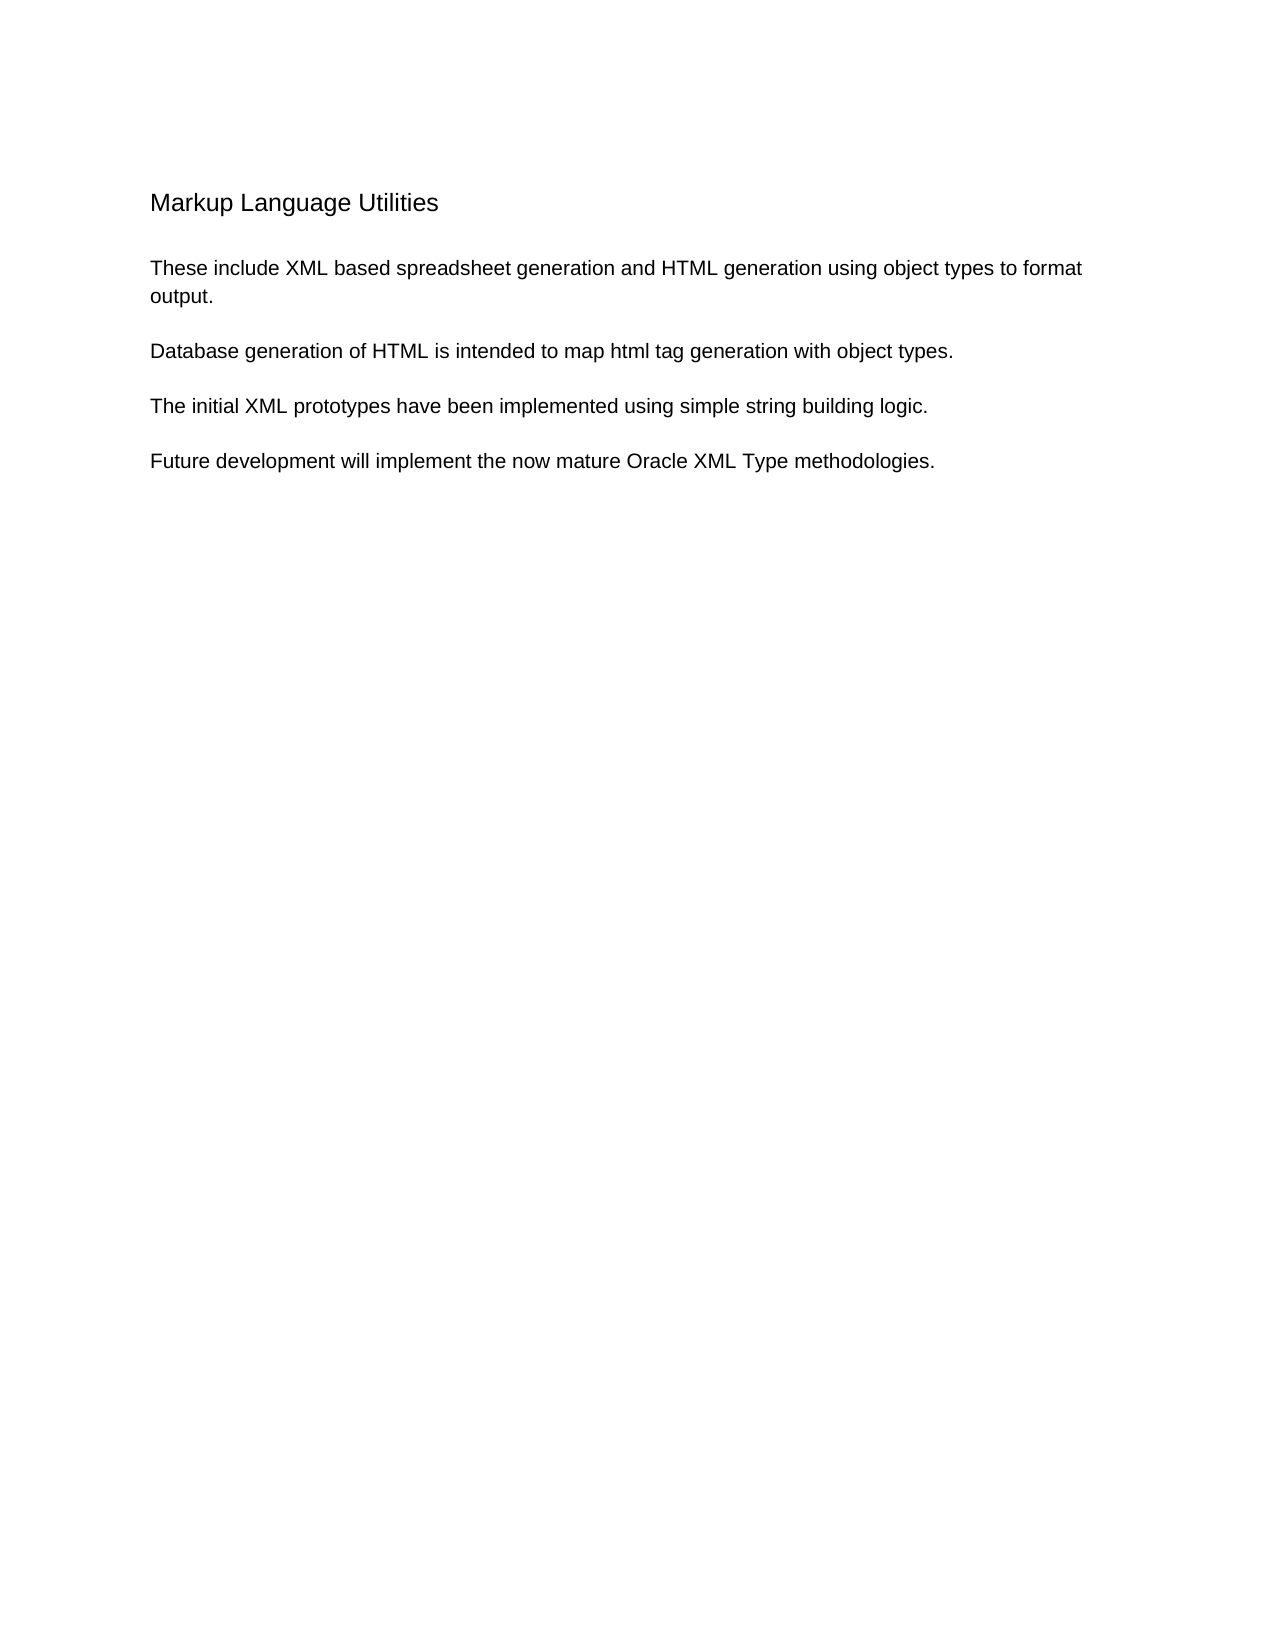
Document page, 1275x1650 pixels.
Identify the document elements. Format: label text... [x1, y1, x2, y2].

subtitle Markup Language Utilities [150, 187, 1125, 216]
text These include XML based spreadsheet generation and HTML generation using object types to format output. [150, 256, 1125, 308]
text Database generation of HTML is intended to map html tag generation with object types. [150, 339, 1125, 363]
text The initial XML prototypes have been implemented using simple string building logic. [150, 394, 1125, 418]
text Future development will implement the now mature Oracle XML Type methodologies. [150, 449, 1125, 473]
